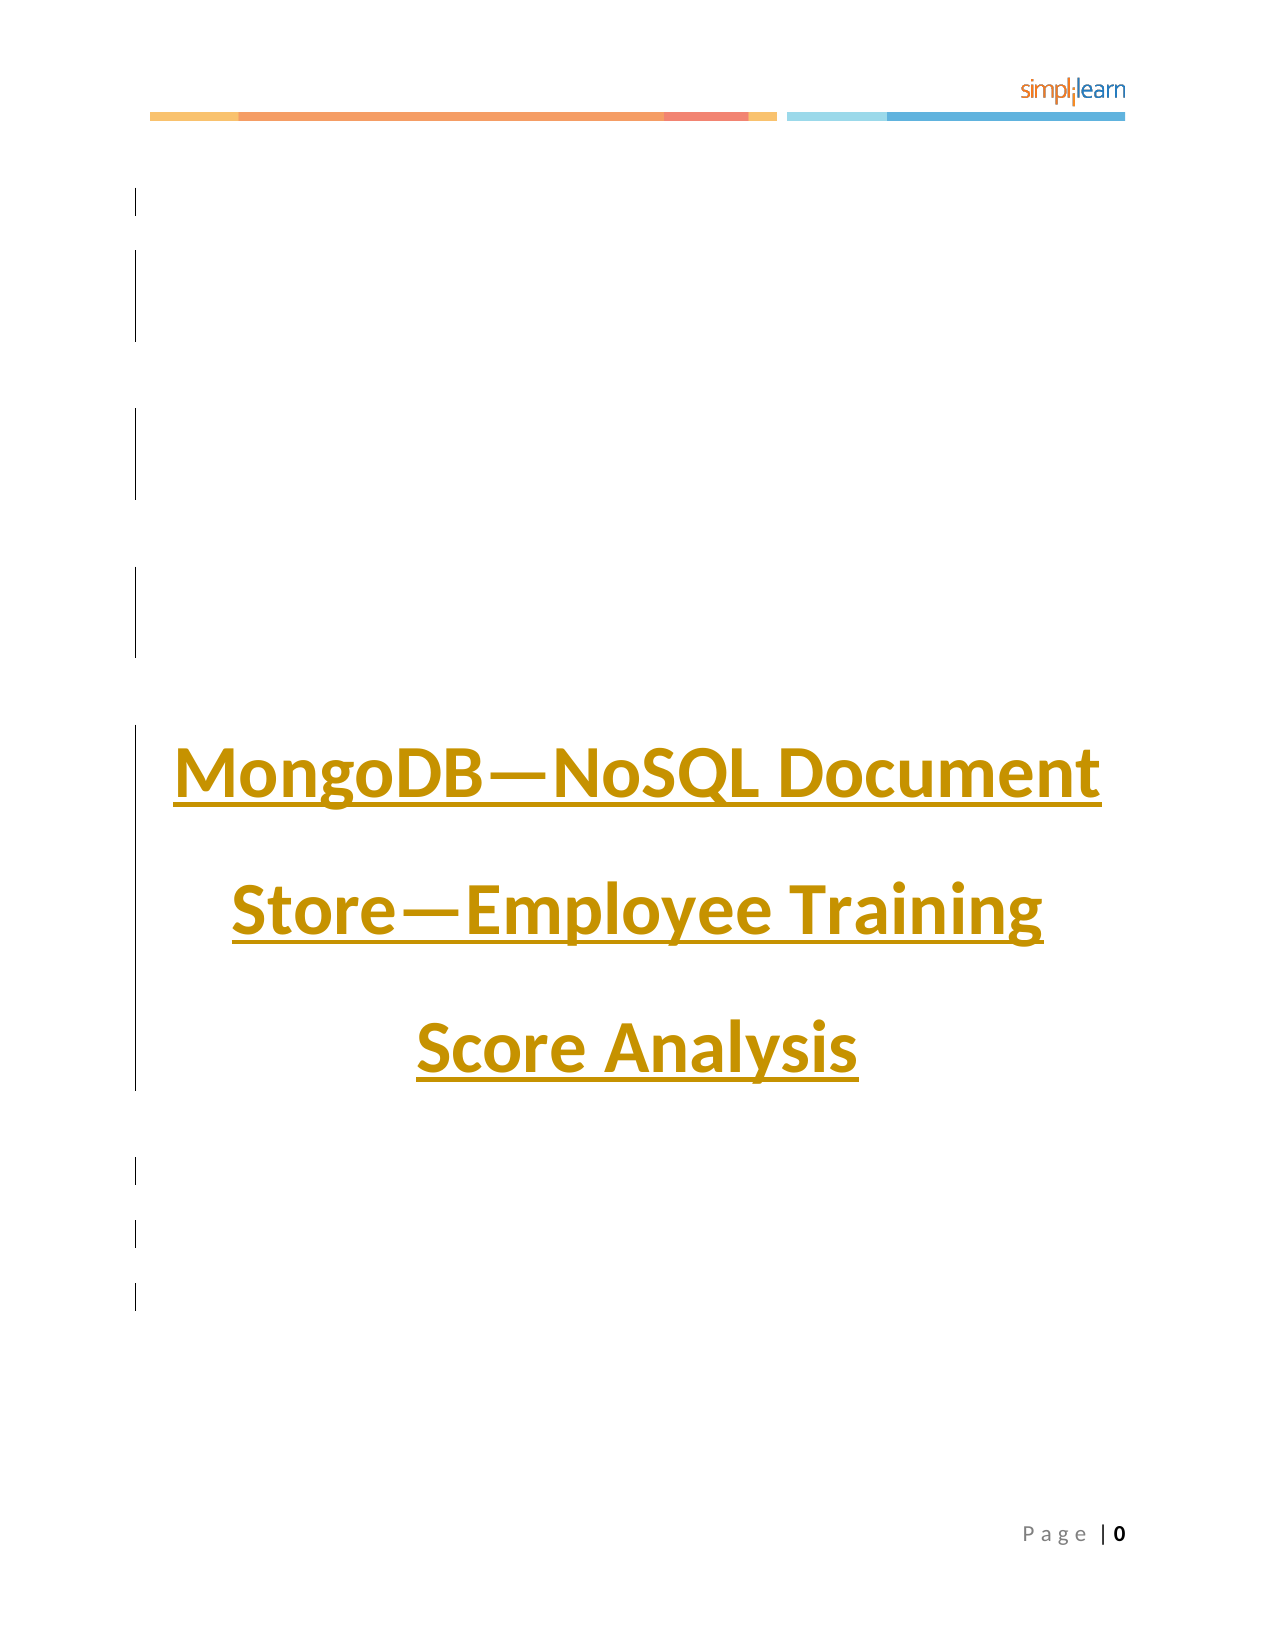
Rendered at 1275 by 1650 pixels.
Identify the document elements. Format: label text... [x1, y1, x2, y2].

text MongoDB—NoSQL Document Store—Employee Training Score Analysis [150, 725, 1125, 1091]
picture [150, 75, 1125, 121]
